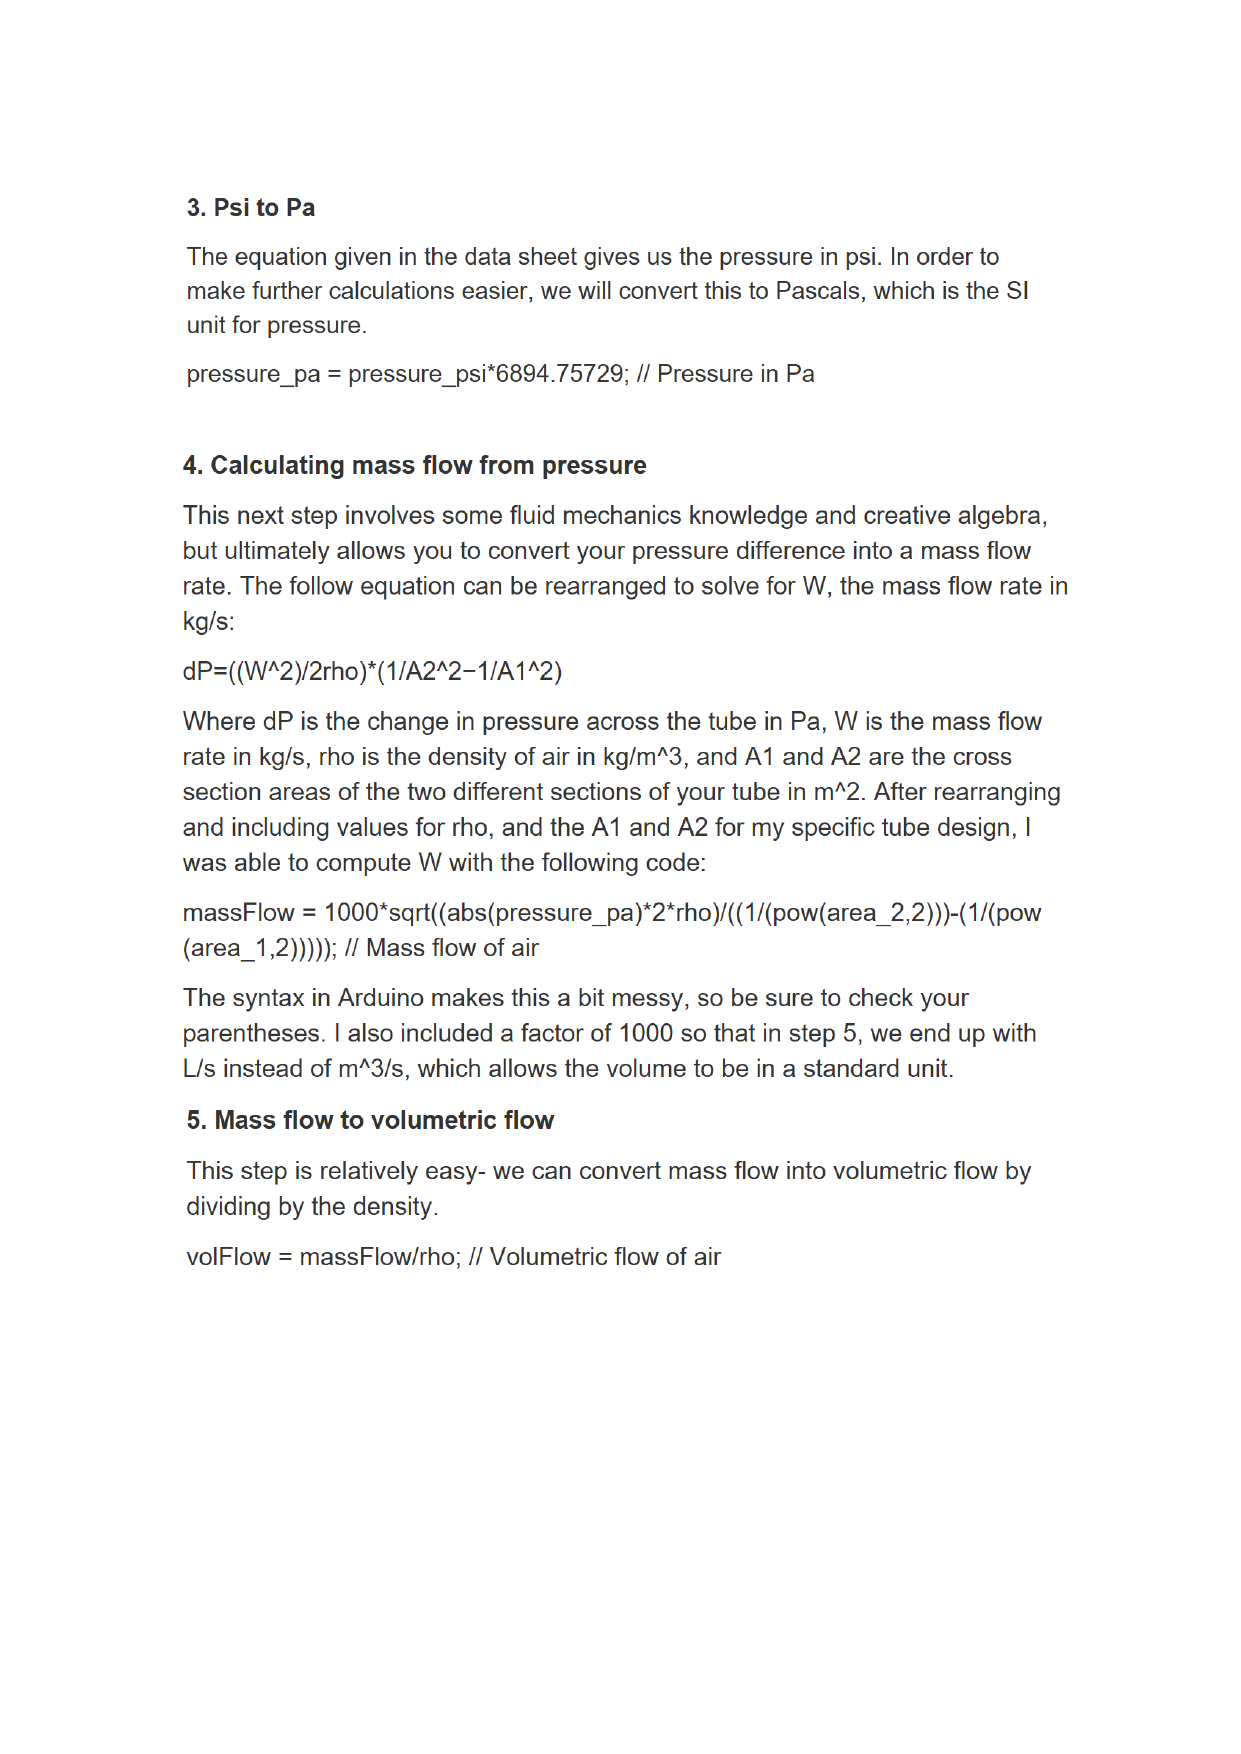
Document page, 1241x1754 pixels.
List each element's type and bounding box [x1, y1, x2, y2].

picture [150, 1095, 1091, 1288]
picture [150, 441, 1091, 1092]
picture [150, 180, 1108, 408]
